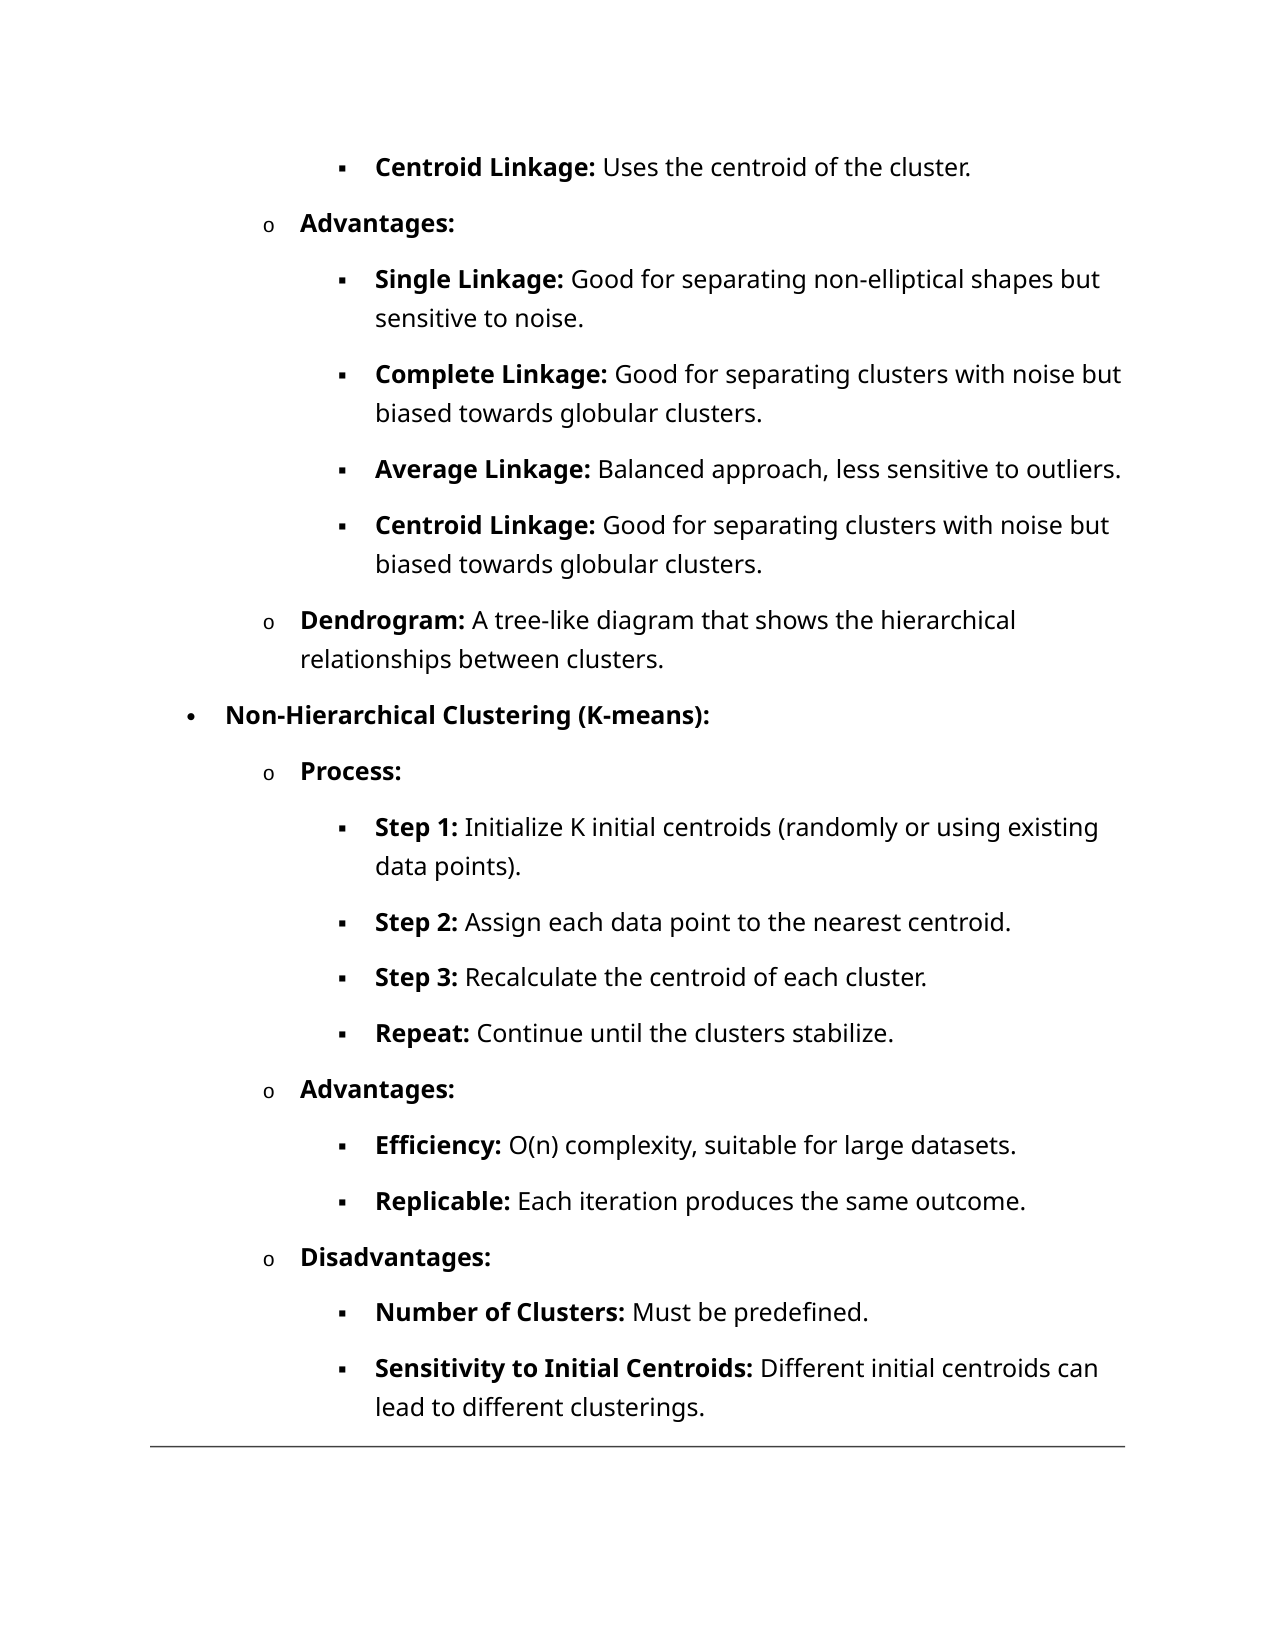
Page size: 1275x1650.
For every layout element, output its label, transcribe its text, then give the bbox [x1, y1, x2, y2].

list Step 3: Recalculate the centroid of each cluster. [337, 960, 1125, 994]
list Efficiency: O(n) complexity, suitable for large datasets. [337, 1127, 1125, 1162]
list Single Linkage: Good for separating non-elliptical shapes but sensitive to noise. [337, 262, 1125, 335]
list Sensitivity to Initial Centroids: Different initial centroids can lead to different clusterings. [337, 1351, 1125, 1424]
list Complete Linkage: Good for separating clusters with noise but biased towards globular clusters. [337, 357, 1125, 430]
list Average Linkage: Balanced approach, less sensitive to outliers. [337, 452, 1125, 486]
list Dendrogram: A tree-like diagram that shows the hierarchical relationships between clusters. [262, 602, 1125, 676]
list Step 1: Initialize K initial centroids (randomly or using existing data points). [337, 809, 1125, 882]
list Step 2: Assign each data point to the nearest centroid. [337, 904, 1125, 938]
list Number of Clusters: Must be predefined. [337, 1295, 1125, 1329]
list Disadvantages: [262, 1239, 1125, 1273]
list Process: [262, 753, 1125, 787]
list Centroid Linkage: Uses the centroid of the cluster. [337, 150, 1125, 184]
list Advantages: [262, 1072, 1125, 1106]
list Replicable: Each iteration produces the same outcome. [337, 1183, 1125, 1217]
list Repeat: Continue until the clusters stabilize. [337, 1016, 1125, 1050]
list Non-Hierarchical Clustering (K-means): [187, 697, 1125, 732]
list Advantages: [262, 206, 1125, 240]
list Centroid Linkage: Good for separating clusters with noise but biased towards globular clusters. [337, 507, 1125, 581]
